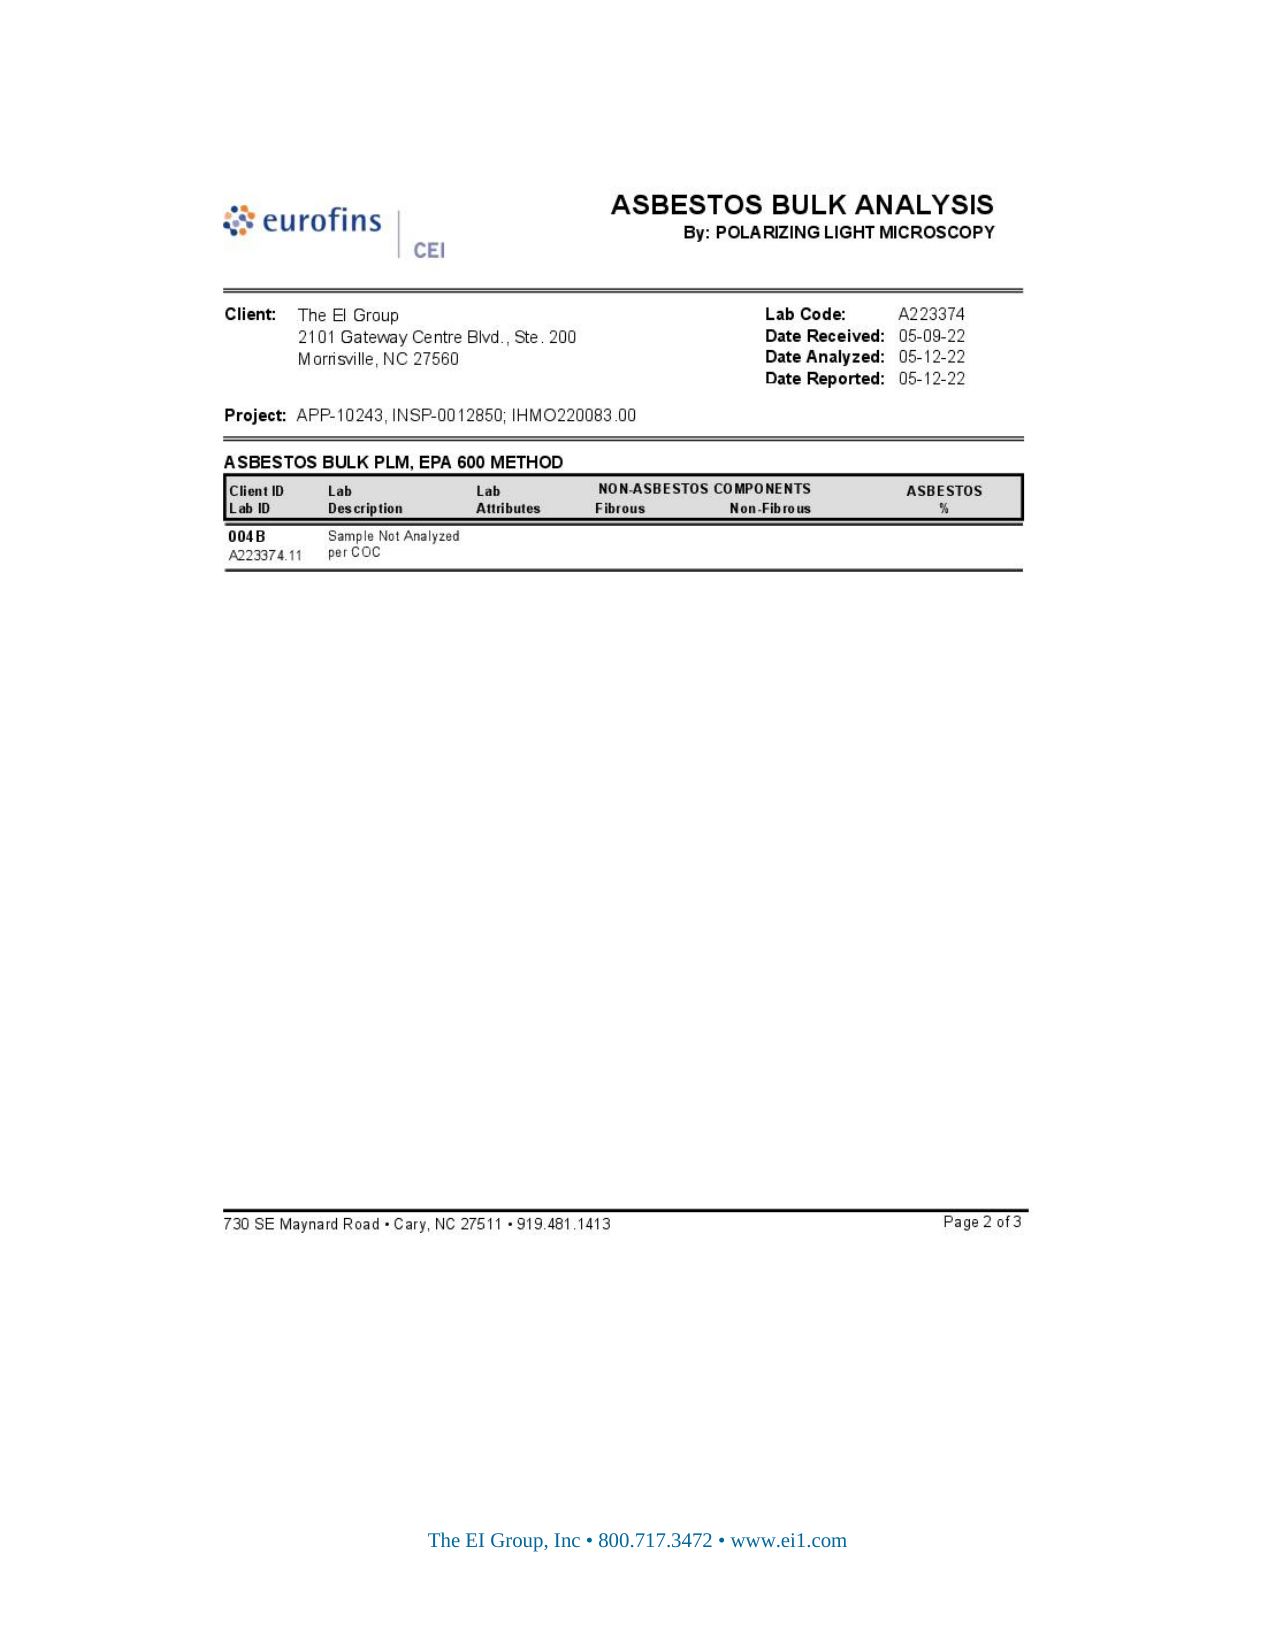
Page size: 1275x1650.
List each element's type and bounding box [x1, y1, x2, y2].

picture [168, 104, 1107, 1318]
picture [658, 1536, 664, 1547]
picture [756, 1537, 765, 1543]
picture [441, 1533, 447, 1545]
table_header [121, 102, 1153, 1322]
picture [427, 1533, 433, 1545]
picture [695, 1536, 701, 1547]
